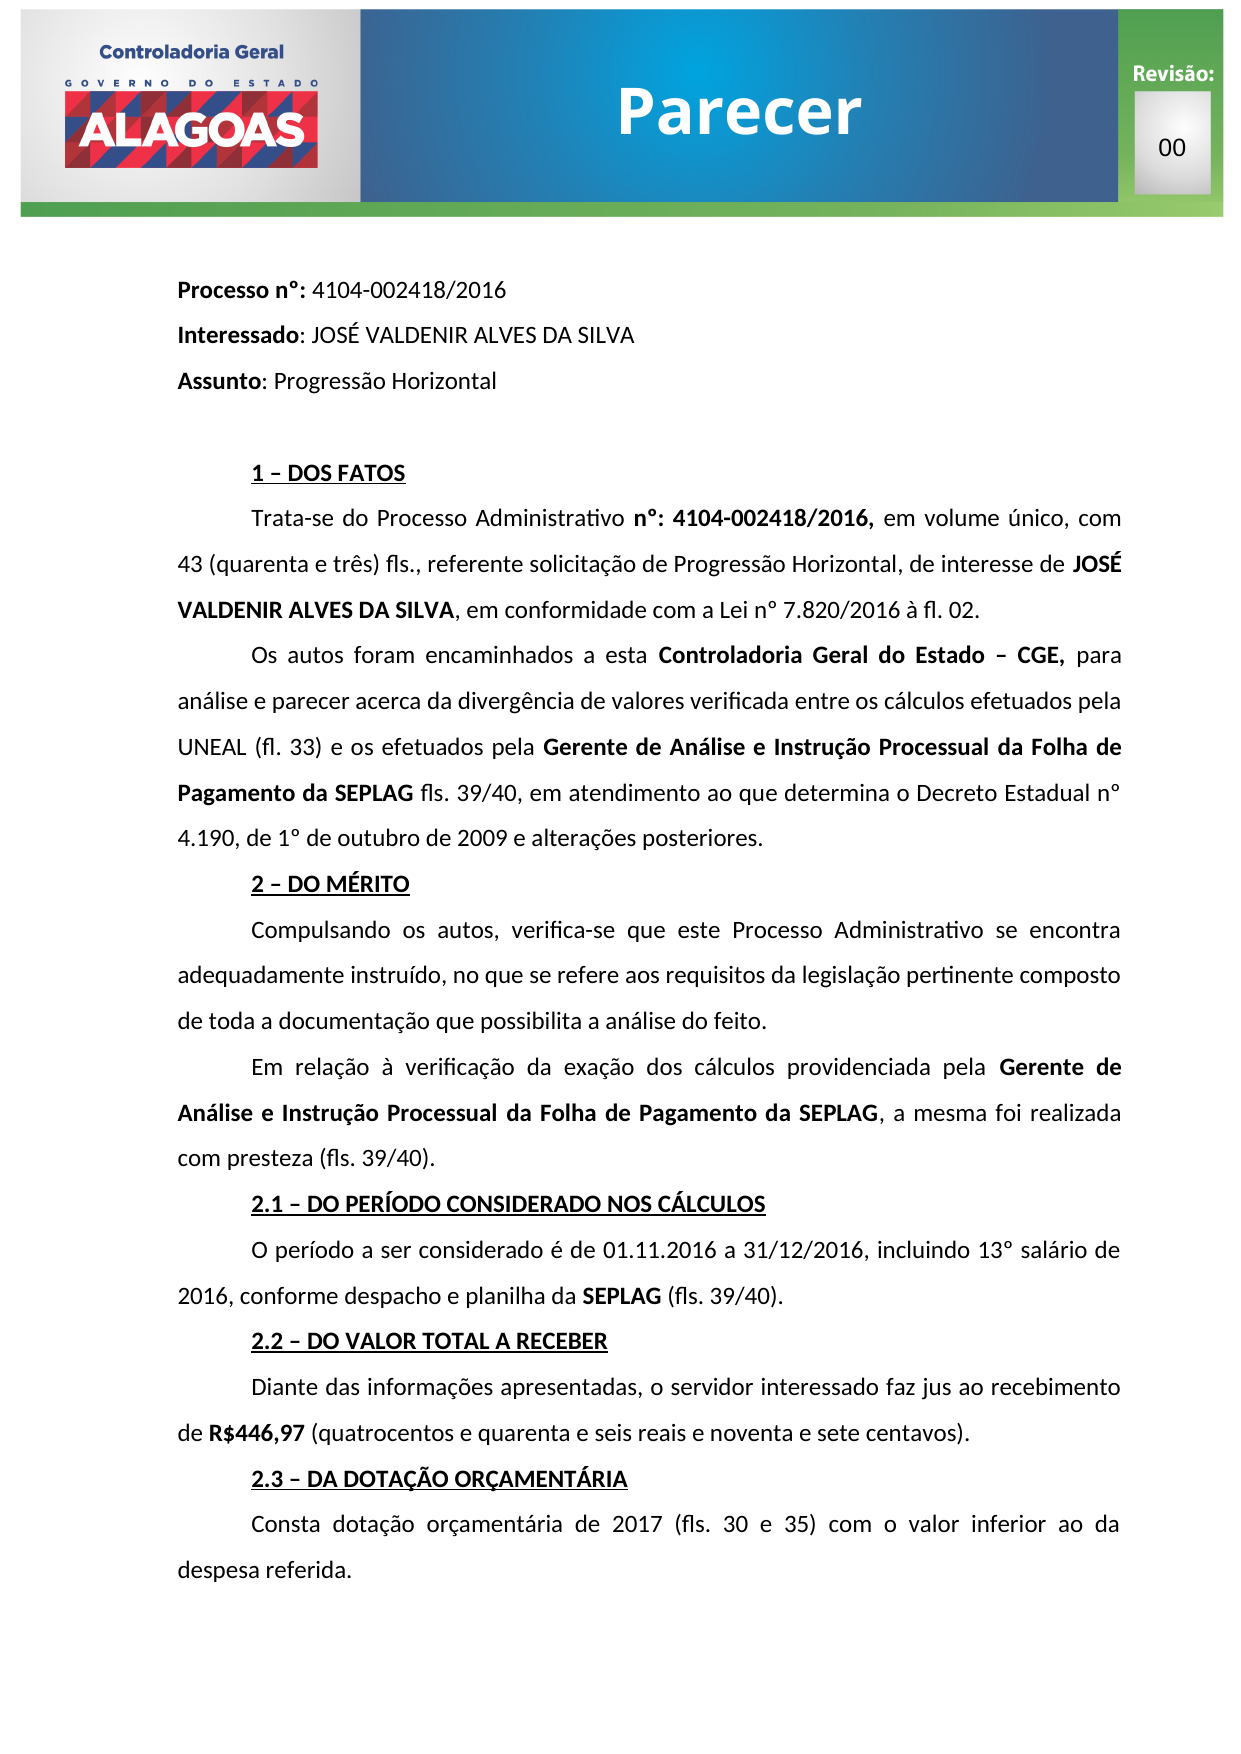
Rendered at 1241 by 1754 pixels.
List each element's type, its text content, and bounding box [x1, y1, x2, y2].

text O período a ser considerado é de 01.11.2016 a 31/12/2016, incluindo 13º salário de 2016, conforme despacho e planilha da SEPLAG (fls. 39/40). [177, 1234, 1122, 1310]
text Processo nº: 4104-002418/2016 [177, 274, 1122, 304]
text Consta dotação orçamentária de 2017 (fls. 30 e 35) com o valor inferior ao da despesa referida. [177, 1508, 1122, 1585]
text 2.1 – DO PERÍODO CONSIDERADO NOS CÁLCULOS [177, 1188, 1122, 1219]
text Diante das informações apresentadas, o servidor interessado faz jus ao recebimento de R$446,97 (quatrocentos e quarenta e seis reais e noventa e sete centavos). [177, 1371, 1122, 1447]
text Os autos foram encaminhados a esta Controladoria Geral do Estado – CGE, para análise e parecer acerca da divergência de valores verificada entre os cálculos efetuados pela UNEAL (fl. 33) e os efetuados pela Gerente de Análise e Instrução Processual da Folha de Pagamento da SEPLAG fls. 39/40, em atendimento ao que determina o Decreto Estadual nº 4.190, de 1º de outubro de 2009 e alterações posteriores. [177, 639, 1122, 853]
picture [20, 9, 1224, 217]
text 2.2 – DO VALOR TOTAL A RECEBER [177, 1326, 1122, 1356]
text Trata-se do Processo Administrativo nº: 4104-002418/2016, em volume único, com 43 (quarenta e três) fls., referente solicitação de Progressão Horizontal, de interesse de JOSÉ VALDENIR ALVES DA SILVA, em conformidade com a Lei nº 7.820/2016 à fl. 02. [177, 502, 1122, 624]
text Interessado: JOSÉ VALDENIR ALVES DA SILVA [177, 319, 1122, 350]
text Em relação à verificação da exação dos cálculos providenciada pela Gerente de Análise e Instrução Processual da Folha de Pagamento da SEPLAG, a mesma foi realizada com presteza (fls. 39/40). [177, 1051, 1122, 1173]
text Assunto: Progressão Horizontal [177, 365, 1122, 396]
text 2 – DO MÉRITO [177, 868, 1122, 899]
text 2.3 – DA DOTAÇÃO ORÇAMENTÁRIA [177, 1463, 1122, 1493]
text 1 – DOS FATOS [177, 457, 1122, 487]
text Compulsando os autos, verifica-se que este Processo Administrativo se encontra adequadamente instruído, no que se refere aos requisitos da legislação pertinente composto de toda a documentação que possibilita a análise do feito. [177, 914, 1122, 1036]
